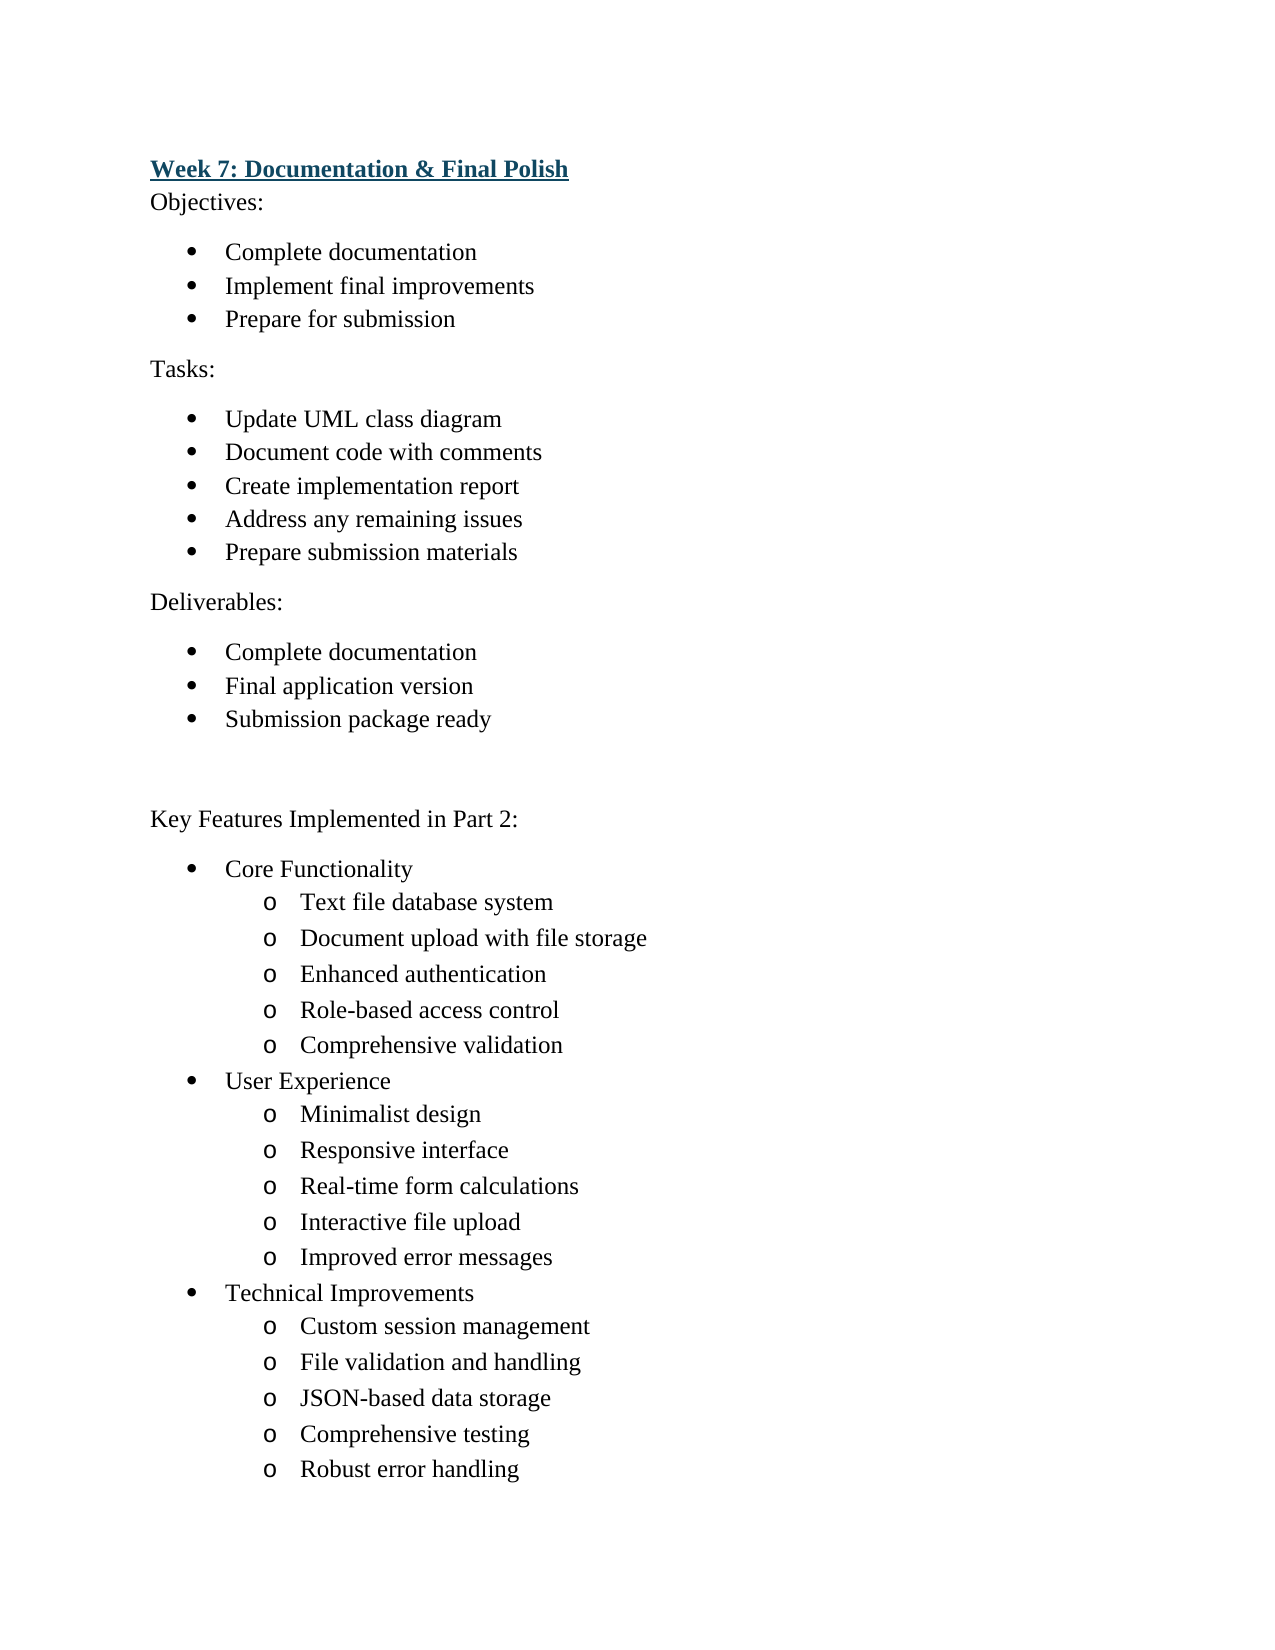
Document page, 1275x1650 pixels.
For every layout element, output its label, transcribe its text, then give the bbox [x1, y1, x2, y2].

list Complete documentation [187, 637, 1125, 666]
text Tasks: [150, 354, 1125, 383]
list Comprehensive validation [262, 1030, 1125, 1061]
list Text file database system [262, 887, 1125, 918]
subtitle Week 7: Documentation & Final Polish [150, 154, 1125, 183]
text Objectives: [150, 187, 1125, 216]
list Submission package ready [187, 704, 1125, 733]
list Complete documentation [187, 237, 1125, 266]
list Technical Improvements [187, 1278, 1125, 1307]
list File validation and handling [262, 1347, 1125, 1378]
list Custom session management [262, 1311, 1125, 1342]
list Final application version [187, 671, 1125, 699]
list Address any remaining issues [187, 504, 1125, 533]
list Real-time form calculations [262, 1171, 1125, 1202]
list Prepare for submission [187, 304, 1125, 333]
list Core Functionality [187, 854, 1125, 883]
list Implement final improvements [187, 271, 1125, 299]
list Prepare submission materials [187, 537, 1125, 566]
list Document upload with file storage [262, 923, 1125, 954]
list Role-based access control [262, 995, 1125, 1026]
list JSON-based data storage [262, 1383, 1125, 1414]
list Document code with comments [187, 437, 1125, 466]
text Key Features Implemented in Part 2: [150, 804, 1125, 833]
list Interactive file upload [262, 1207, 1125, 1237]
text Deliverables: [150, 587, 1125, 616]
list Create implementation report [187, 471, 1125, 499]
list Minimalist design [262, 1099, 1125, 1130]
list Update UML class diagram [187, 404, 1125, 433]
list Responsive interface [262, 1135, 1125, 1166]
list Improved error messages [262, 1242, 1125, 1273]
list User Experience [187, 1066, 1125, 1095]
list Robust error handling [262, 1454, 1125, 1485]
list Comprehensive testing [262, 1419, 1125, 1449]
list Enhanced authentication [262, 959, 1125, 990]
